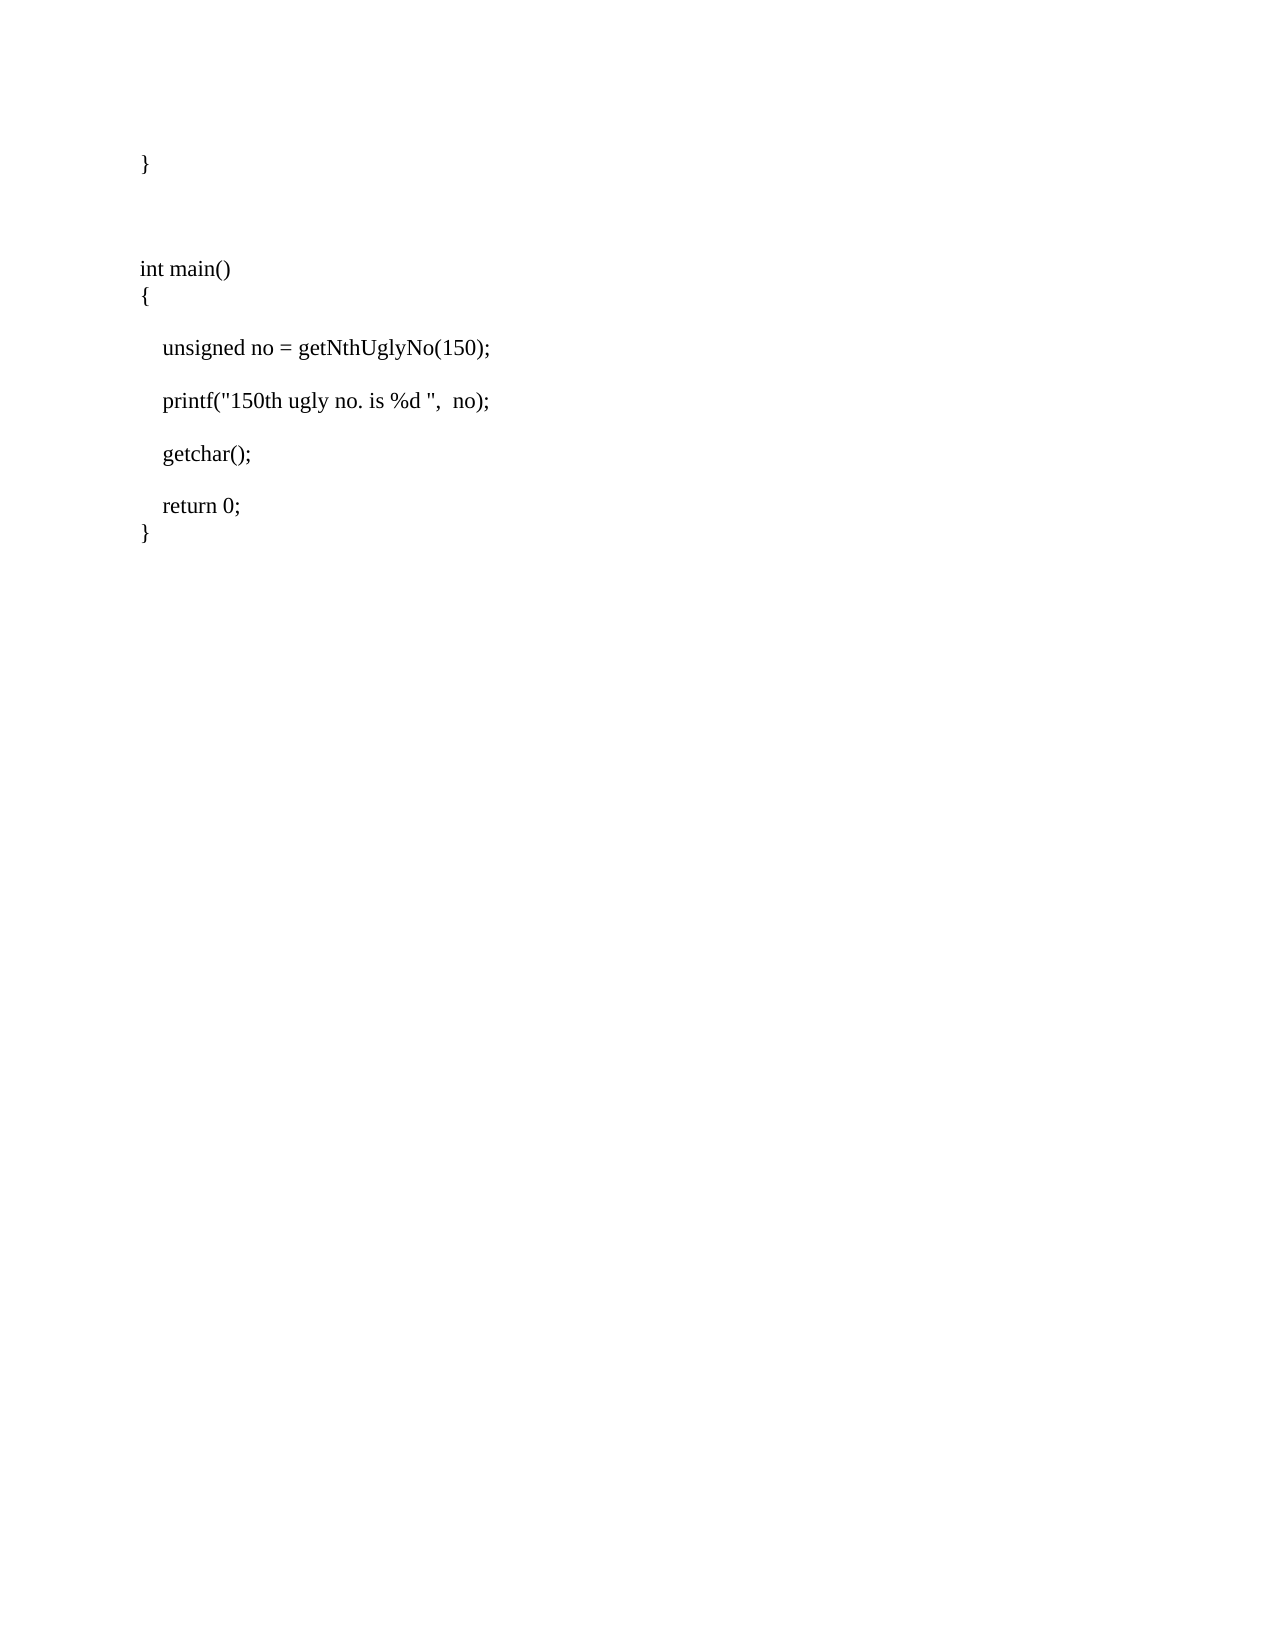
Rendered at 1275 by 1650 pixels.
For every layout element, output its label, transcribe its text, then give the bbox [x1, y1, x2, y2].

text int main() [139, 255, 1137, 282]
text getchar(); [139, 440, 1137, 466]
text } [139, 150, 1137, 176]
text printf("150th ugly no. is %d ", no); [139, 387, 1137, 413]
text } [139, 519, 1137, 545]
text return 0; [139, 493, 1137, 519]
text { [139, 282, 1137, 308]
text unsigned no = getNthUglyNo(150); [139, 334, 1137, 361]
